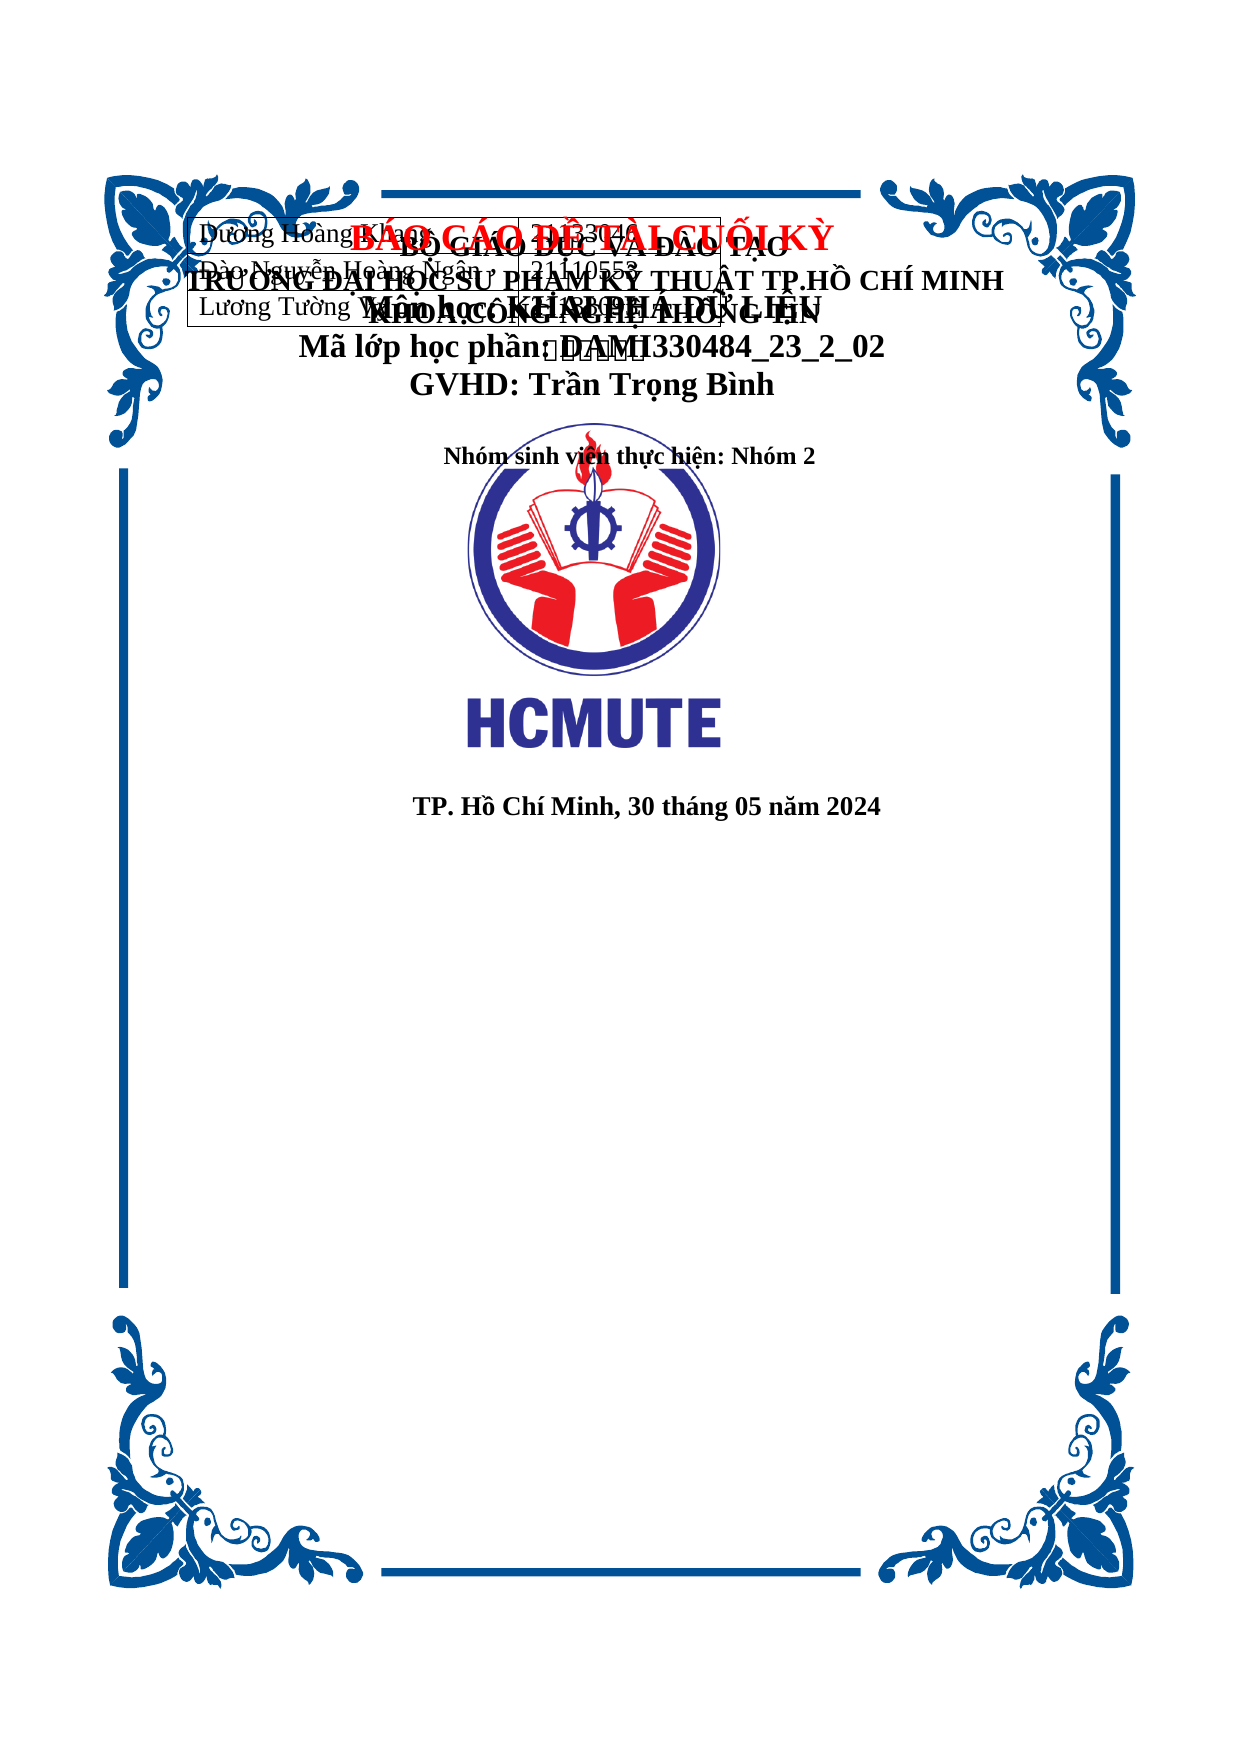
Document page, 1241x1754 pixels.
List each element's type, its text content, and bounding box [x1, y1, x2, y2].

table_cell Môn học: KHAI PHÁ DỮ LIỆU Mã lớp học phần: DAMI330484_23_2_02 GVHD: Trần Trọng Bình [159, 288, 1024, 441]
table_header BÁO CÁO ĐỀ TÀI CUỐI KỲ [159, 215, 1024, 288]
table_cell KHOA CÔNG NGHỆ THÔNG TIN  [161, 297, 1027, 781]
table_cell Nhóm sinh viên thực hiện: Nhóm 2 [159, 441, 1024, 514]
picture [467, 514, 721, 748]
table_header BỘ GIÁO DỤC VÀ ĐÀO TẠO TRƯỜNG ĐẠI HỌC SƯ PHẠM KỸ THUẬT TP.HỒ CHÍ MINH [161, 196, 1027, 297]
text TP. Hồ Chí Minh, 30 tháng 05 năm 2024 [337, 400, 1053, 821]
